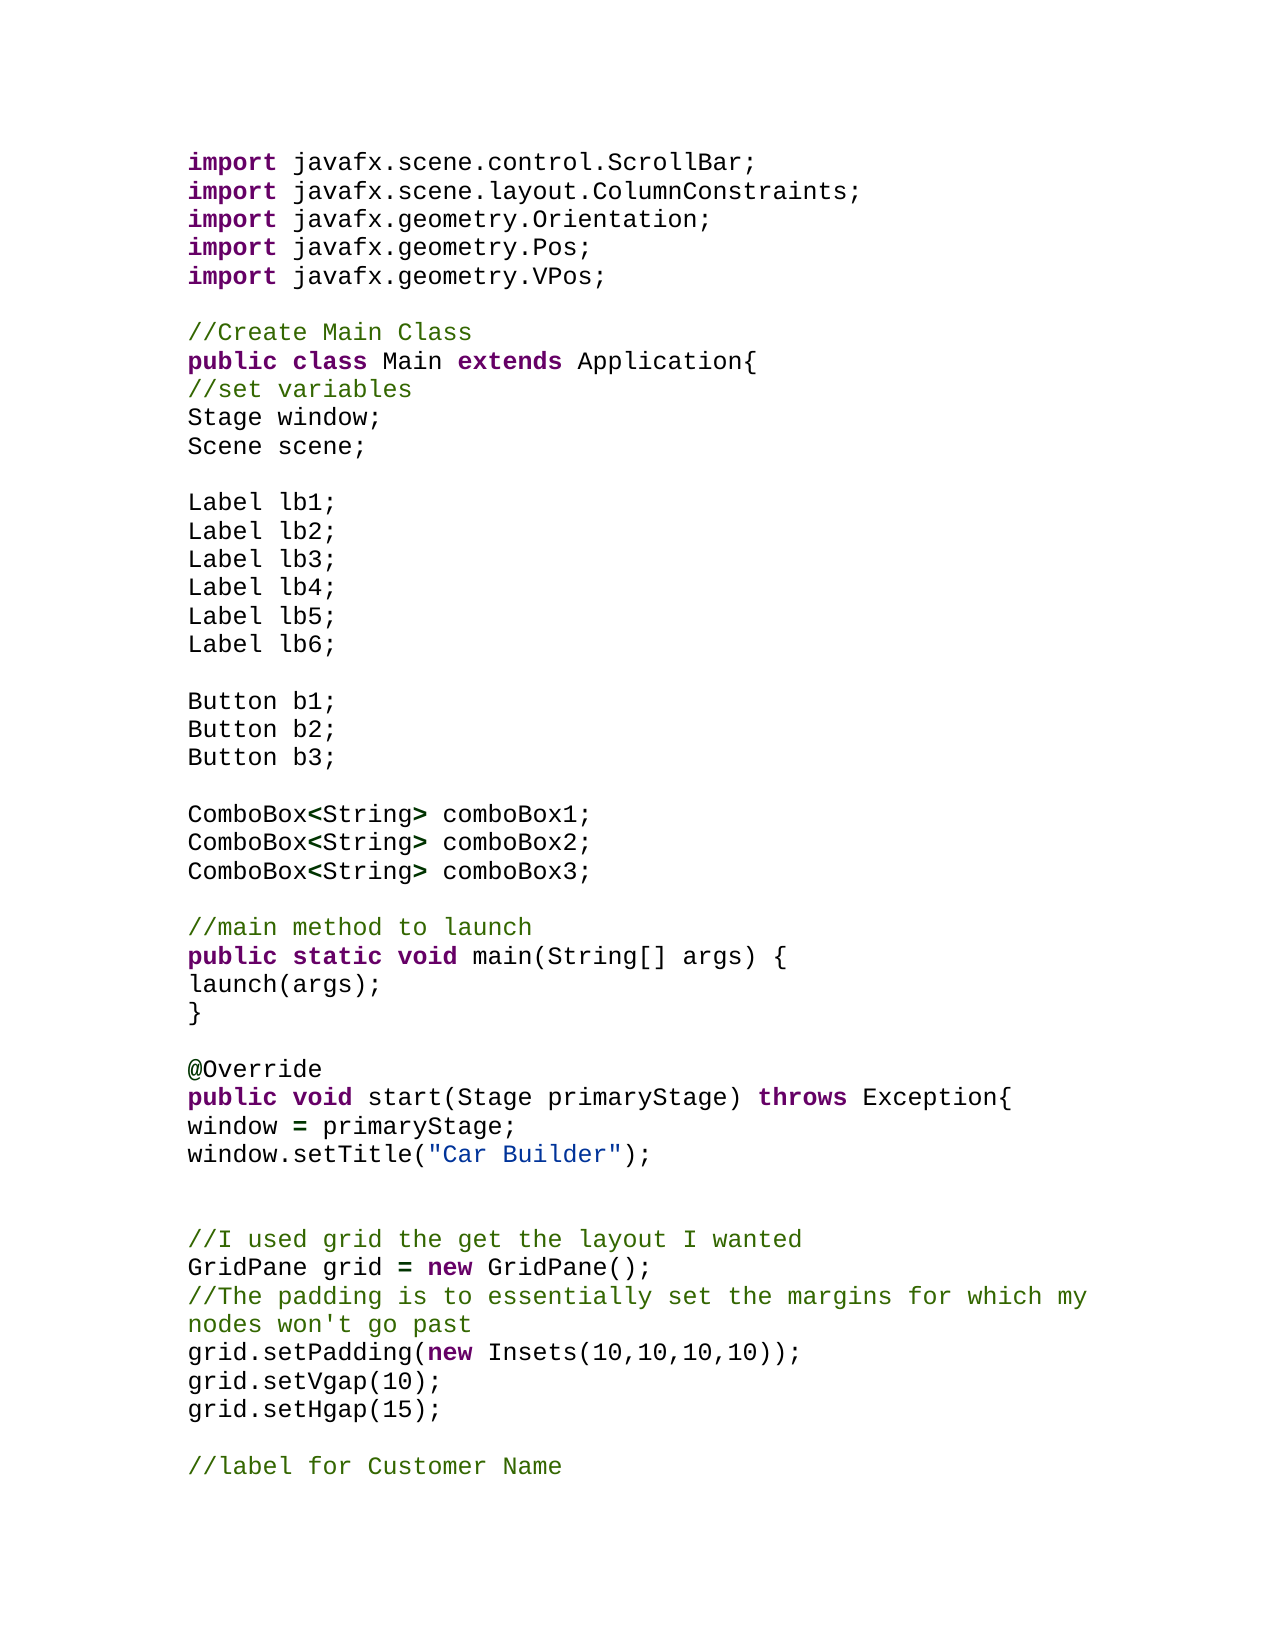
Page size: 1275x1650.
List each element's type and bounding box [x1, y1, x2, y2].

text [187, 150, 1087, 1482]
